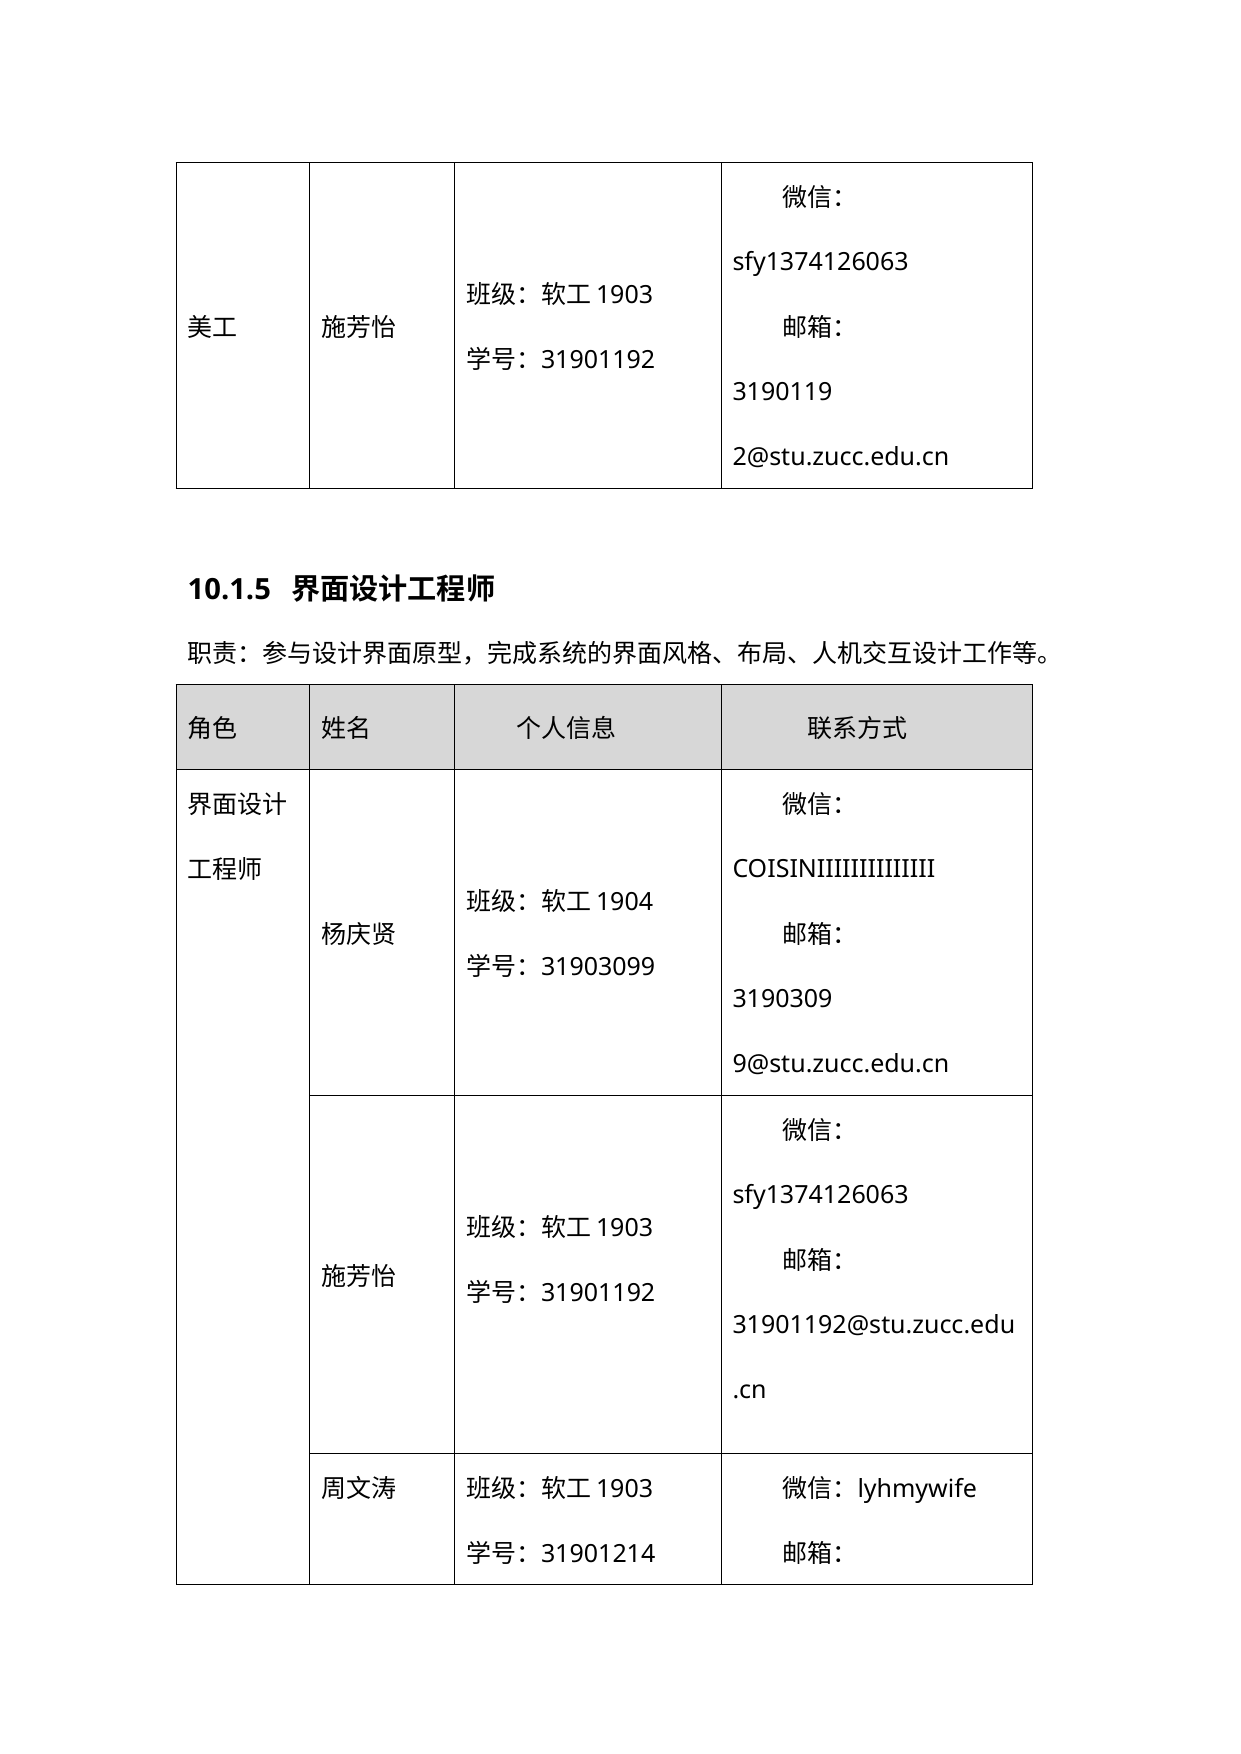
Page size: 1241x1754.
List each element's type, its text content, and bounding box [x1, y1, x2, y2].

text 界面设计工程师 [187, 554, 1053, 619]
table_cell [722, 163, 1032, 488]
table_cell 施芳怡 [310, 163, 454, 488]
table_header 姓名 [310, 685, 454, 769]
table_cell 杨庆贤 [310, 770, 454, 1095]
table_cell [455, 1454, 721, 1584]
table_cell 班级：软工1903 学号：31901192 [455, 163, 721, 488]
table_cell 美工 [177, 163, 309, 488]
table_cell 微信：COISINIIIIIIIIIIIIII 邮箱：31903099@stu.zucc.edu.cn [722, 770, 1032, 1095]
table_cell 班级：软工1903 学号：31901192 [455, 1096, 721, 1453]
table_header 个人信息 [455, 685, 721, 769]
table_cell 微信：sfy1374126063 邮箱： 31901192@stu.zucc.edu.cn [722, 1096, 1032, 1453]
table_cell 界面设计工程师 [177, 770, 309, 1584]
text 职责：参与设计界面原型，完成系统的界面风格、布局、人机交互设计工作等。 [187, 619, 1053, 684]
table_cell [722, 1454, 1032, 1584]
table_cell 施芳怡 [310, 1096, 454, 1453]
table_cell 周文涛 [310, 1454, 454, 1584]
table_header 角色 [177, 685, 309, 769]
table_header 联系方式 [722, 685, 1032, 769]
table_cell 班级：软工1904 学号：31903099 [455, 770, 721, 1095]
